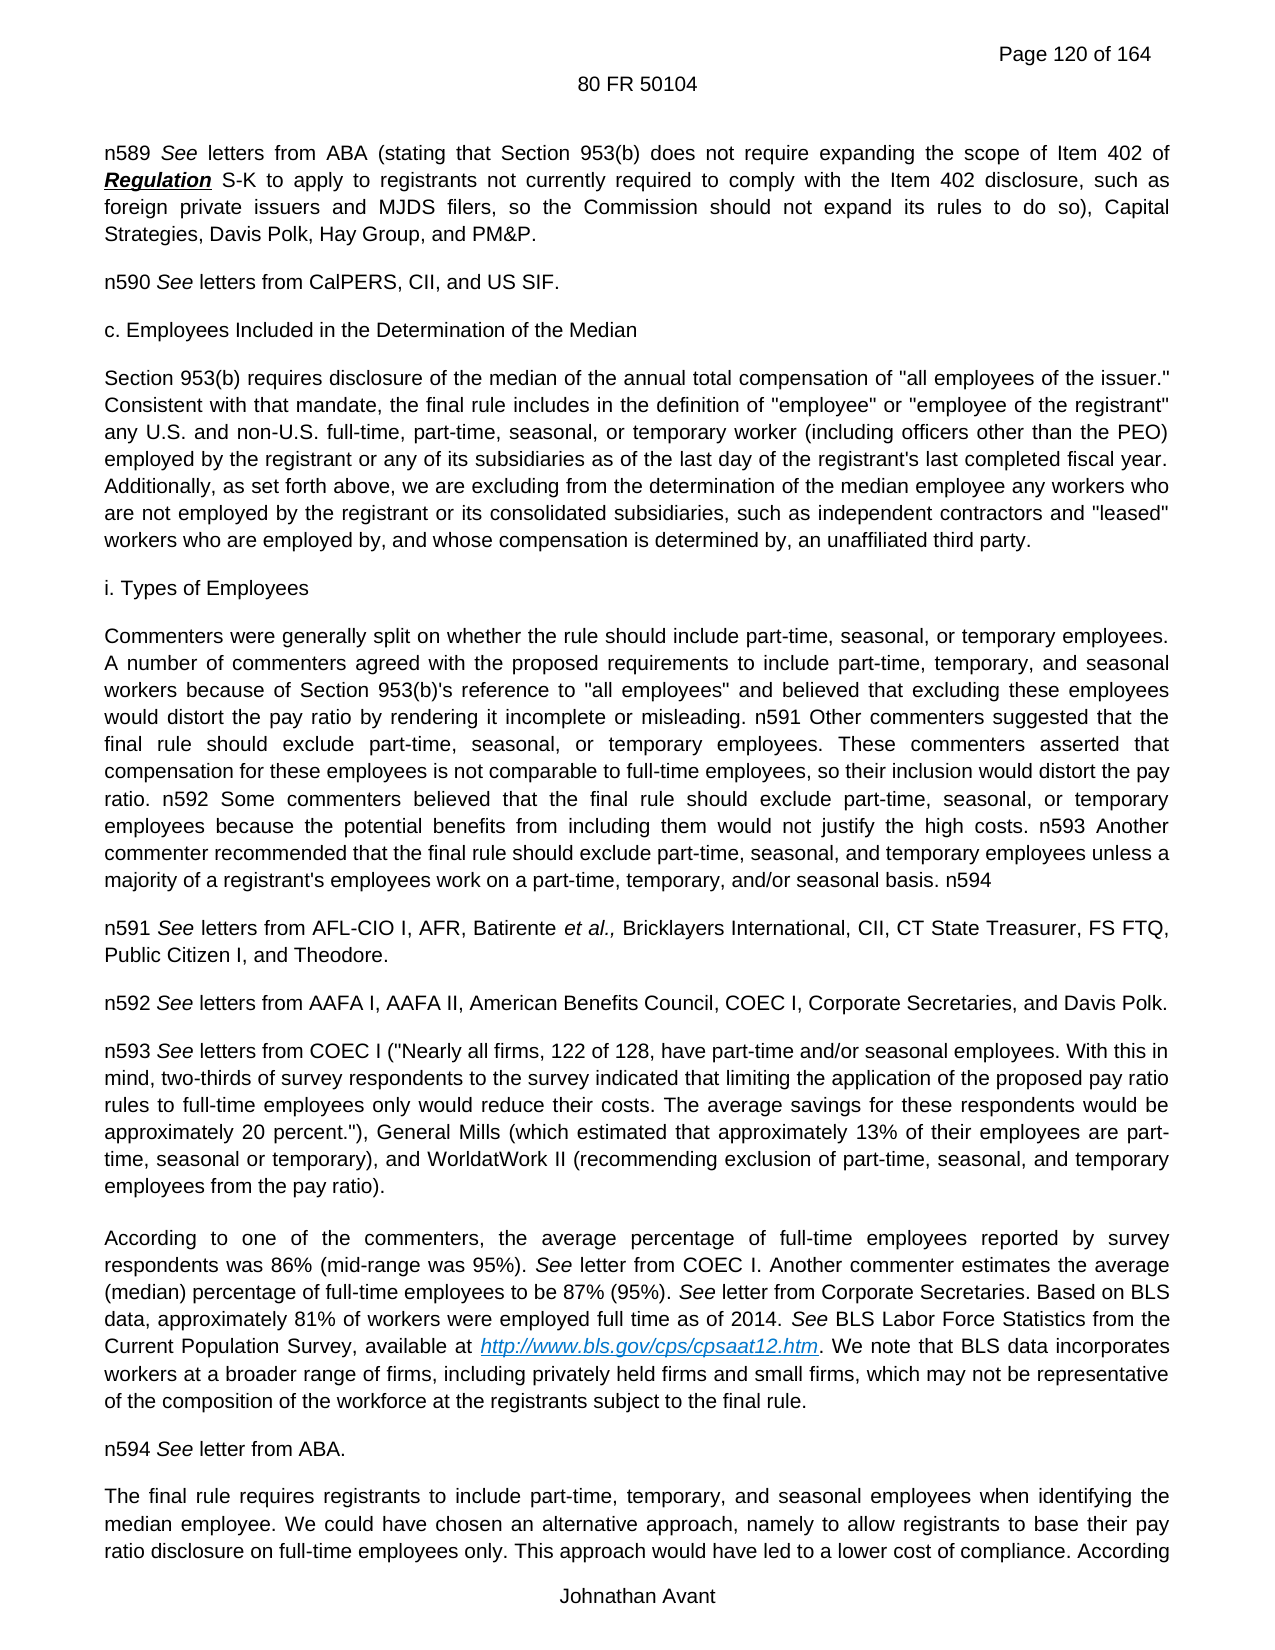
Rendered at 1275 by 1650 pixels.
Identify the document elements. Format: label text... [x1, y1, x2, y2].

text c. Employees Included in the Determination of the Median [104, 314, 1171, 342]
text i. Types of Employees [104, 573, 1171, 600]
text n594 See letter from ABA. [104, 1433, 1171, 1460]
text According to one of the commenters, the average percentage of full-time employees reported by survey respondents was 86% (mid-range was 95%). See letter from COEC I. Another commenter estimates the average (median) percentage of full-time employees to be 87% (95%). See letter from Corporate Secretaries. Based on BLS data, approximately 81% of workers were employed full time as of 2014. See BLS Labor Force Statistics from the Current Population Survey, available at http://www.bls.gov/cps/cpsaat12.htm. We note that BLS data incorporates workers at a broader range of firms, including privately held firms and small firms, which may not be representative of the composition of the workforce at the registrants subject to the final rule. [104, 1223, 1171, 1412]
text n592 See letters from AAFA I, AAFA II, American Benefits Council, COEC I, Corporate Secretaries, and Davis Polk. [104, 987, 1171, 1014]
text n589 See letters from ABA (stating that Section 953(b) does not require expanding the scope of Item 402 of Regulation S-K to apply to registrants not currently required to comply with the Item 402 disclosure, such as foreign private issuers and MJDS filers, so the Commission should not expand its rules to do so), Capital Strategies, Davis Polk, Hay Group, and PM&P. [104, 137, 1171, 246]
text Section 953(b) requires disclosure of the median of the annual total compensation of "all employees of the issuer." Consistent with that mandate, the final rule includes in the definition of "employee" or "employee of the registrant" any U.S. and non-U.S. full-time, part-time, seasonal, or temporary worker (including officers other than the PEO) employed by the registrant or any of its subsidiaries as of the last day of the registrant's last completed fiscal year. Additionally, as set forth above, we are excluding from the determination of the median employee any workers who are not employed by the registrant or its consolidated subsidiaries, such as independent contractors and "leased" workers who are employed by, and whose compensation is determined by, an unaffiliated third party. [104, 362, 1171, 552]
text Commenters were generally split on whether the rule should include part-time, seasonal, or temporary employees. A number of commenters agreed with the proposed requirements to include part-time, temporary, and seasonal workers because of Section 953(b)'s reference to "all employees" and believed that excluding these employees would distort the pay ratio by rendering it incomplete or misleading. n591 Other commenters suggested that the final rule should exclude part-time, seasonal, or temporary employees. These commenters asserted that compensation for these employees is not comparable to full-time employees, so their inclusion would distort the pay ratio. n592 Some commenters believed that the final rule should exclude part-time, seasonal, or temporary employees because the potential benefits from including them would not justify the high costs. n593 Another commenter recommended that the final rule should exclude part-time, seasonal, and temporary employees unless a majority of a registrant's employees work on a part-time, temporary, and/or seasonal basis. n594 [104, 621, 1171, 892]
text n591 See letters from AFL-CIO I, AFR, Batirente et al., Bricklayers International, CII, CT State Treasurer, FS FTQ, Public Citizen I, and Theodore. [104, 912, 1171, 967]
text n593 See letters from COEC I ("Nearly all firms, 122 of 128, have part-time and/or seasonal employees. With this in mind, two-thirds of survey respondents to the survey indicated that limiting the application of the proposed pay ratio rules to full-time employees only would reduce their costs. The average savings for these respondents would be approximately 20 percent."), General Mills (which estimated that approximately 13% of their employees are part-time, seasonal or temporary), and WorldatWork II (recommending exclusion of part-time, seasonal, and temporary employees from the pay ratio). [104, 1035, 1171, 1198]
text n590 See letters from CalPERS, CII, and US SIF. [104, 267, 1171, 294]
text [104, 1481, 1171, 1562]
